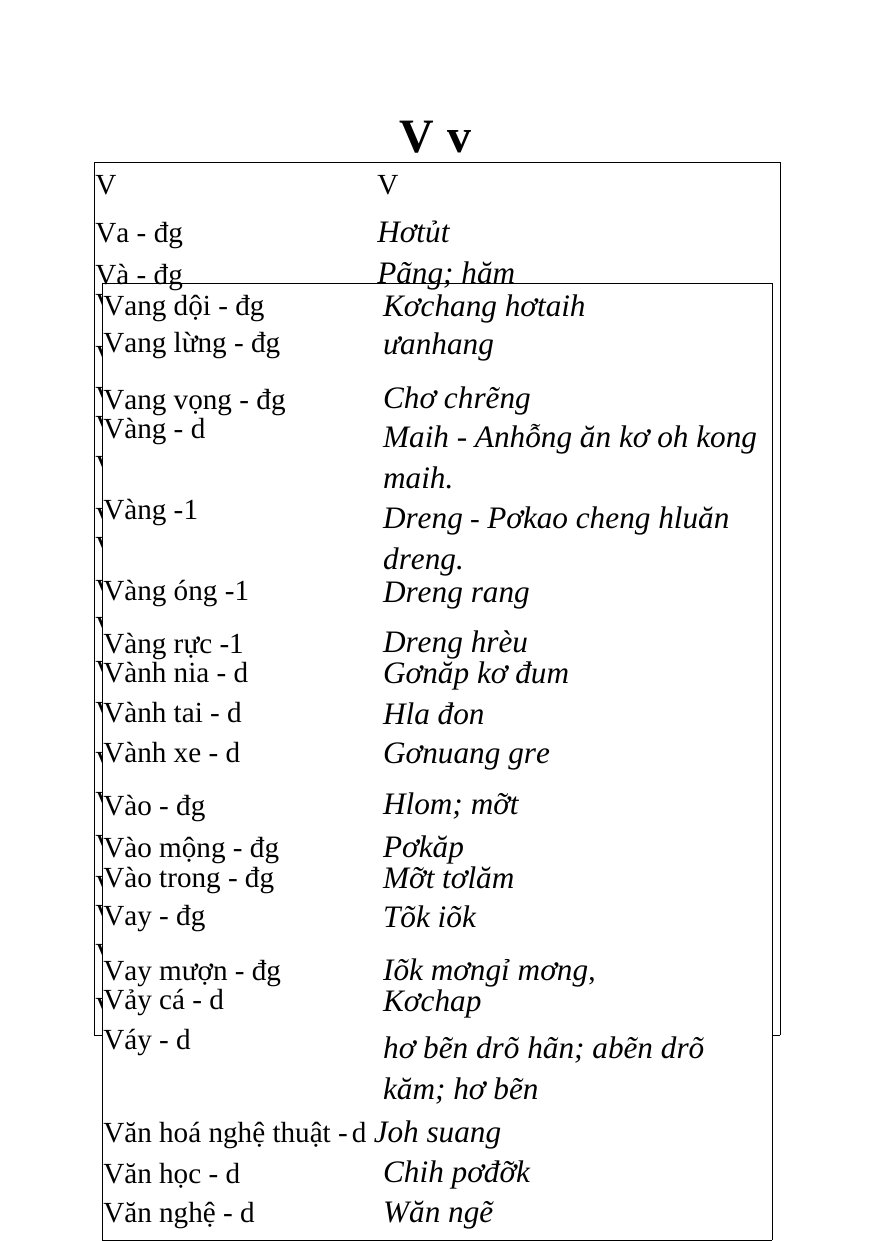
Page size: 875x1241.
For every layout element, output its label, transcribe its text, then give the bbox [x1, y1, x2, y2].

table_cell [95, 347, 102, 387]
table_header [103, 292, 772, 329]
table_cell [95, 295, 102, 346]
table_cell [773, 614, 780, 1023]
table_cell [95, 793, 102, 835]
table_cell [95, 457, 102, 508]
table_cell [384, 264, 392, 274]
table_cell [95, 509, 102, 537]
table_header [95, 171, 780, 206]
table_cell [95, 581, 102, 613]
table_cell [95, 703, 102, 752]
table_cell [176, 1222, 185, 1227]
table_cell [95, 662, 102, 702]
subtitle Vv [0, 114, 870, 162]
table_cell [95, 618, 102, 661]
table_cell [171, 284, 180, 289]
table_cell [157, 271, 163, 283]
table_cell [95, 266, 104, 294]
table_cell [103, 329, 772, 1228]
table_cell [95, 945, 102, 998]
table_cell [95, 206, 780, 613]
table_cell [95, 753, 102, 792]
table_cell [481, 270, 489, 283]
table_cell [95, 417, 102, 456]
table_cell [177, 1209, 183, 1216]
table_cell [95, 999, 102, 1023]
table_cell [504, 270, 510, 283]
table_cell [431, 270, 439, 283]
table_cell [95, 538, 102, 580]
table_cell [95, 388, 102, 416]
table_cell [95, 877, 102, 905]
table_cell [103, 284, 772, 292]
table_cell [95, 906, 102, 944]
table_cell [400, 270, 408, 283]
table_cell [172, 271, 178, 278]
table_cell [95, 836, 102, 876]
